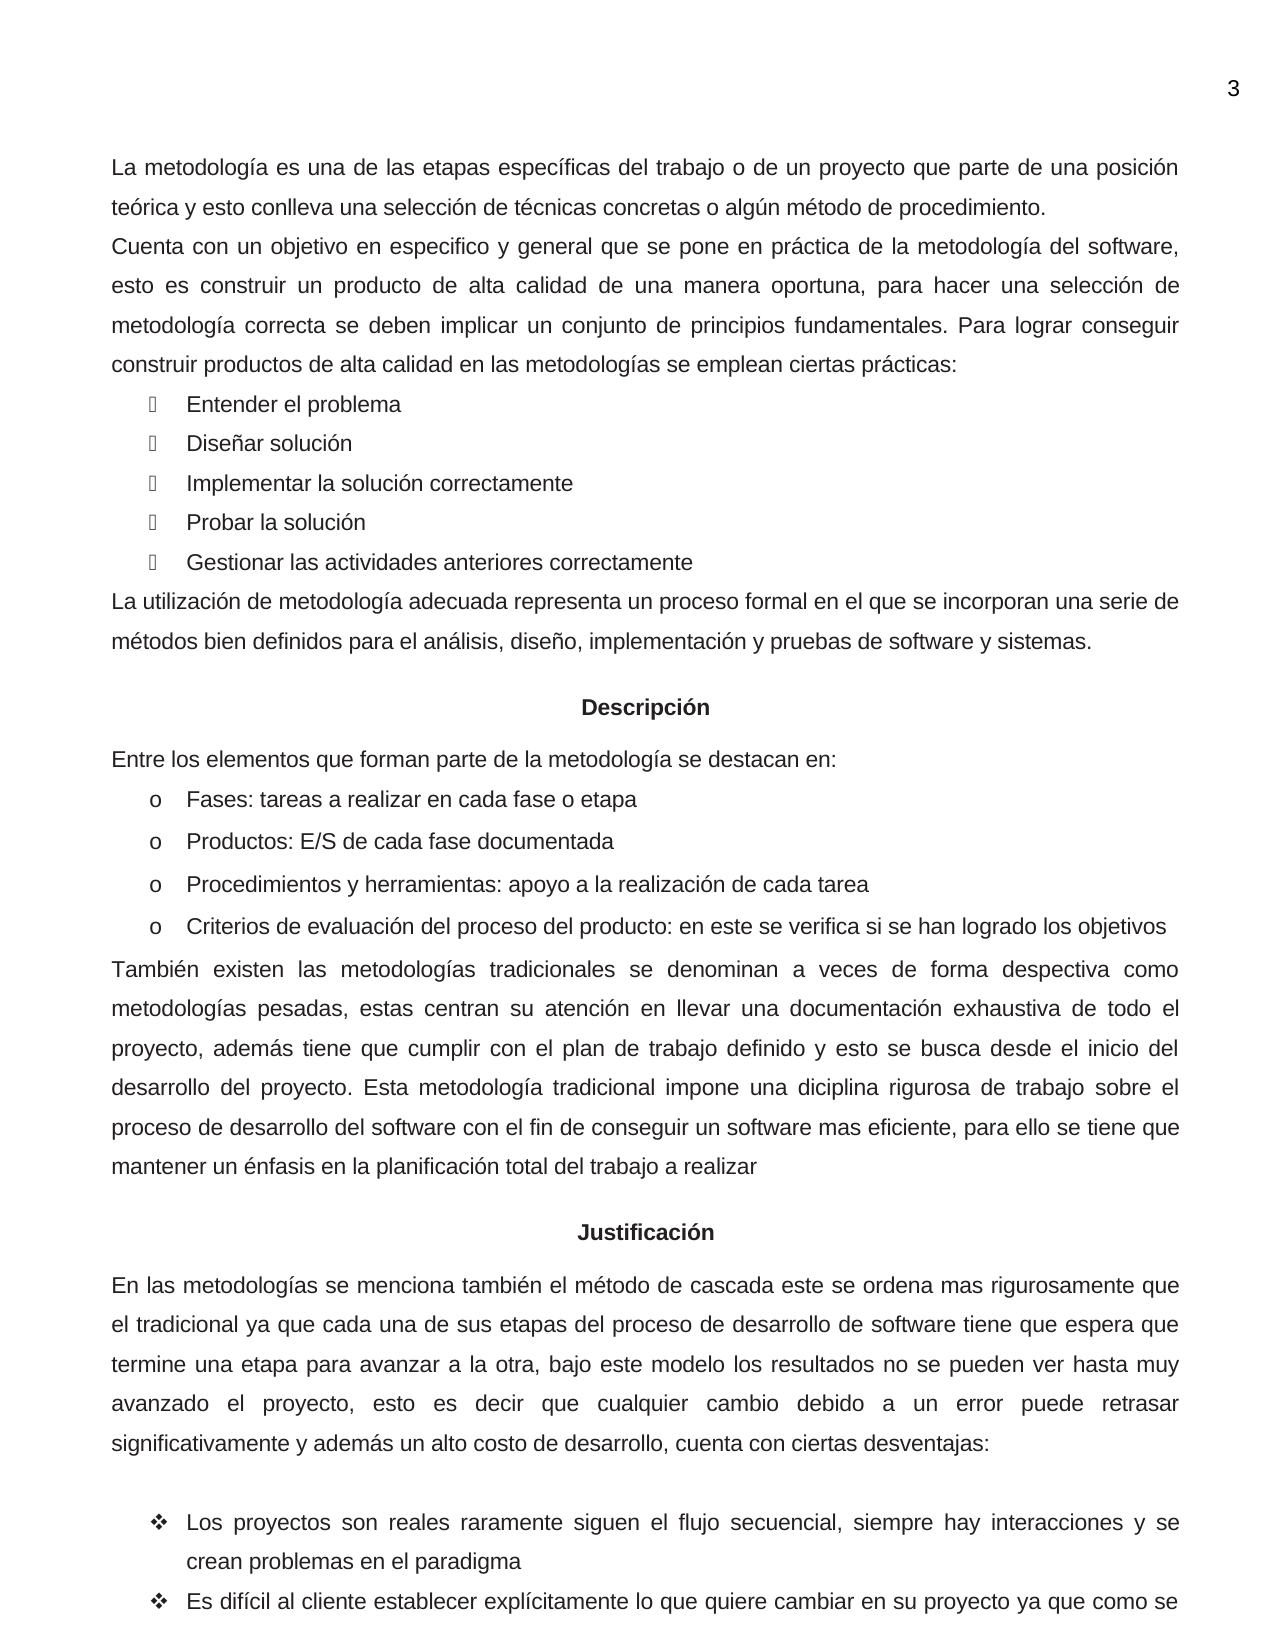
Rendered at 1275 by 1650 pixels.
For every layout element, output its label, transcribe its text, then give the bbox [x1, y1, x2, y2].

list Fases: tareas a realizar en cada fase o etapa [149, 786, 1181, 814]
list Criterios de evaluación del proceso del producto: en este se verifica si se han logrado los objetivos [149, 913, 1181, 942]
list Probar la solución [149, 509, 1181, 536]
list Gestionar las actividades anteriores correctamente [149, 549, 1181, 575]
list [149, 1588, 1181, 1614]
text En las metodologías se menciona también el método de cascada este se ordena mas rigurosamente que el tradicional ya que cada una de sus etapas del proceso de desarrollo de software tiene que espera que termine una etapa para avanzar a la otra, bajo este modelo los resultados no se pueden ver hasta muy avanzado el proyecto, esto es decir que cualquier cambio debido a un error puede retrasar significativamente y además un alto costo de desarrollo, cuenta con ciertas desventajas: [111, 1272, 1181, 1456]
text Cuenta con un objetivo en especifico y general que se pone en práctica de la metodología del software, esto es construir un producto de alta calidad de una manera oportuna, para hacer una selección de metodología correcta se deben implicar un conjunto de principios fundamentales. Para lograr conseguir construir productos de alta calidad en las metodologías se emplean ciertas prácticas: [111, 233, 1181, 378]
list Procedimientos y herramientas: apoyo a la realización de cada tarea [149, 871, 1181, 899]
text Descripción [111, 694, 1181, 720]
text La utilización de metodología adecuada representa un proceso formal en el que se incorporan una serie de métodos bien definidos para el análisis, diseño, implementación y pruebas de software y sistemas. [111, 588, 1181, 654]
list Productos: E/S de cada fase documentada [149, 828, 1181, 857]
text Justificación [111, 1219, 1181, 1245]
text Entre los elementos que forman parte de la metodología se destacan en: [111, 746, 1181, 773]
list Los proyectos son reales raramente siguen el flujo secuencial, siempre hay interacciones y se crean problemas en el paradigma [149, 1509, 1181, 1574]
list Diseñar solución [149, 430, 1181, 457]
text También existen las metodologías tradicionales se denominan a veces de forma despectiva como metodologías pesadas, estas centran su atención en llevar una documentación exhaustiva de todo el proyecto, además tiene que cumplir con el plan de trabajo definido y esto se busca desde el inicio del desarrollo del proyecto. Esta metodología tradicional impone una diciplina rigurosa de trabajo sobre el proceso de desarrollo del software con el fin de conseguir un software mas eficiente, para ello se tiene que mantener un énfasis en la planificación total del trabajo a realizar [111, 956, 1181, 1179]
list Implementar la solución correctamente [149, 470, 1181, 496]
list Entender el problema [149, 391, 1181, 417]
text La metodología es una de las etapas específicas del trabajo o de un proyecto que parte de una posición teórica y esto conlleva una selección de técnicas concretas o algún método de procedimiento. [111, 154, 1181, 220]
